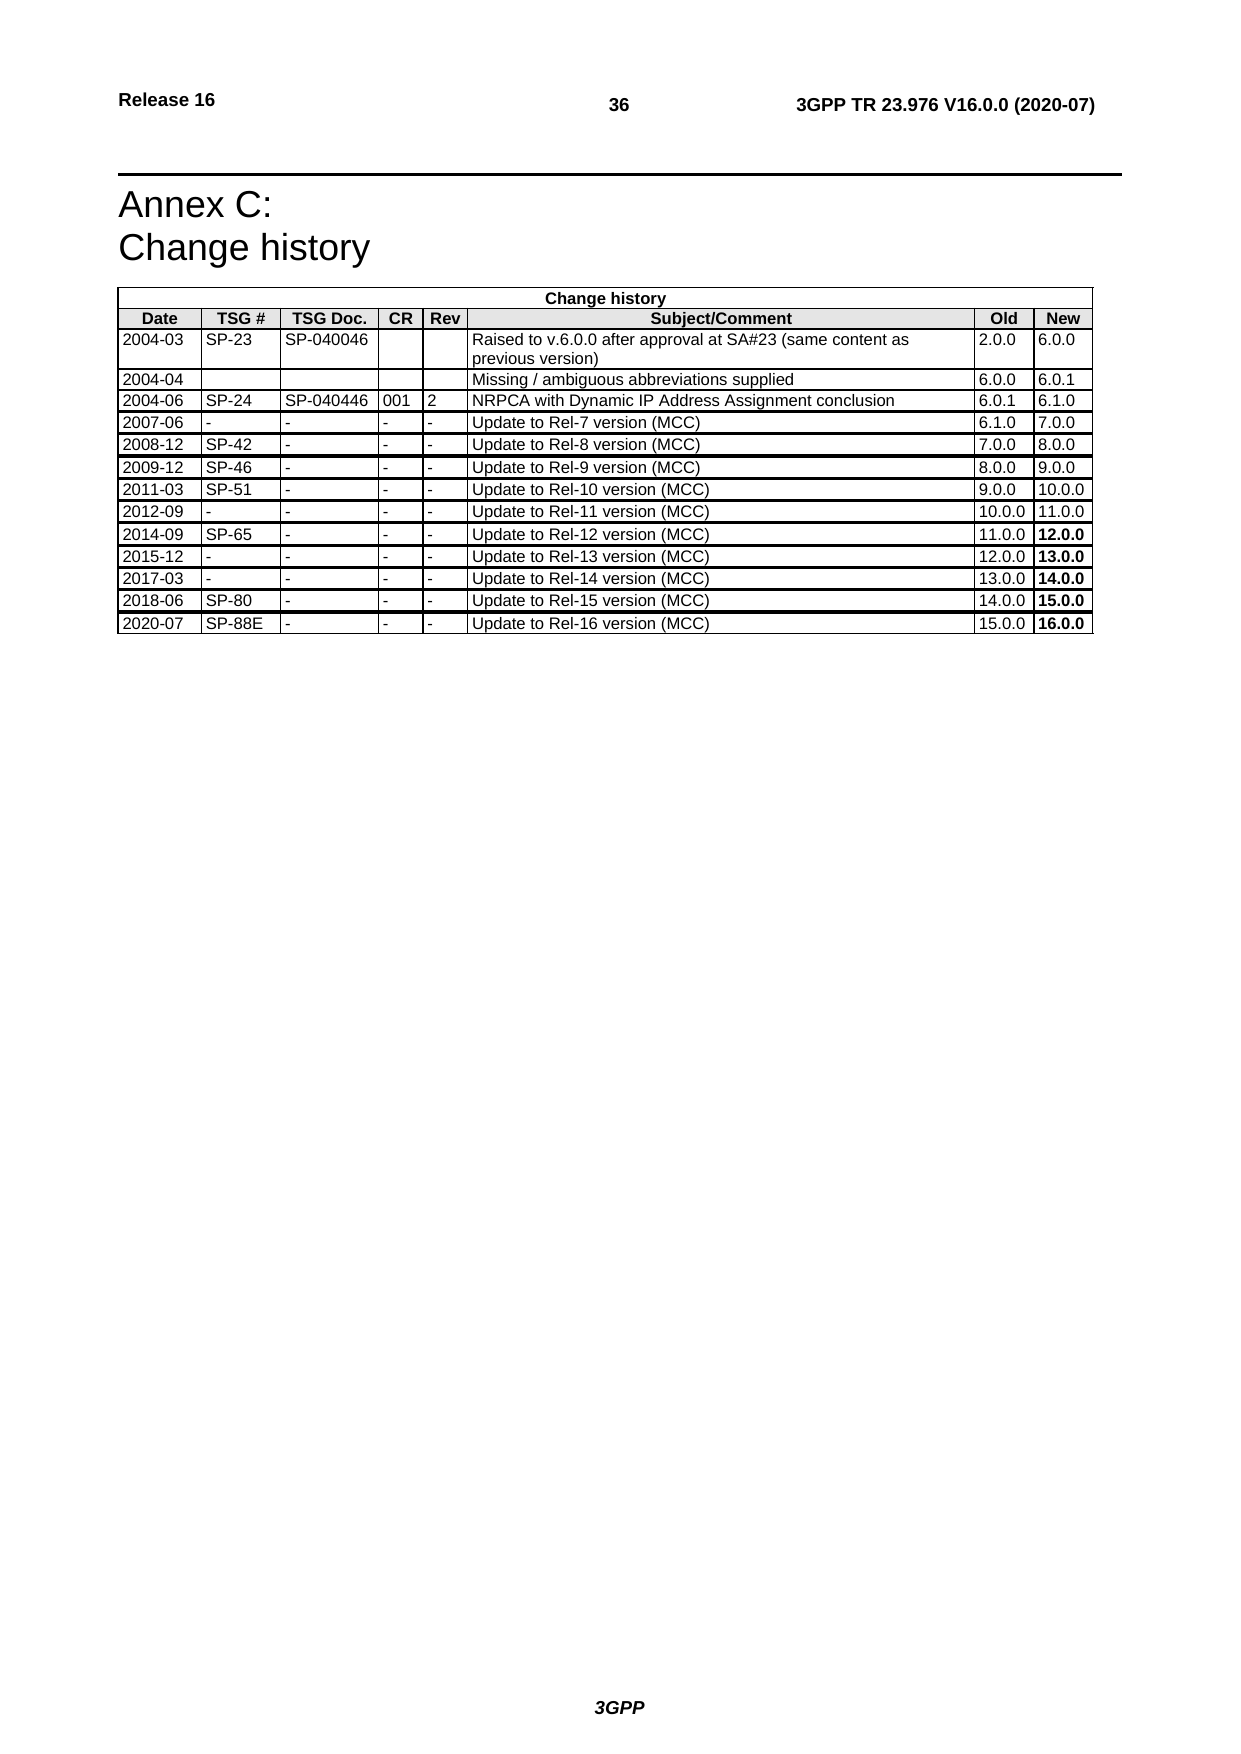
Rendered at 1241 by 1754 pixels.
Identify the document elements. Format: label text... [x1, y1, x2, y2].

table_cell - [379, 569, 422, 588]
table_cell SP-65 [202, 524, 280, 543]
table_cell 10.0.0 [975, 502, 1033, 521]
table_cell SP-040046 [281, 330, 378, 368]
table_cell 6.0.1 [975, 391, 1033, 410]
table_cell - [424, 413, 467, 432]
table_cell SP-24 [202, 391, 280, 410]
table_cell 14.0.0 [1035, 569, 1092, 588]
table_cell - [379, 547, 422, 566]
table_cell 6.0.0 [1035, 330, 1092, 368]
table_cell - [281, 502, 378, 521]
table_cell [281, 370, 378, 389]
table_cell - [281, 614, 378, 633]
table_cell - [379, 458, 422, 477]
table_cell Update to Rel-16 version (MCC) [468, 614, 974, 633]
subtitle Annex C: Change history [118, 176, 1122, 268]
table_cell 2017-03 [119, 569, 201, 588]
table_cell [202, 370, 280, 389]
table_cell 001 [379, 391, 422, 410]
table_cell TSG Doc. [281, 309, 378, 328]
table_cell SP-42 [202, 435, 280, 454]
table_cell 2008-12 [119, 435, 201, 454]
table_cell 6.0.1 [1035, 370, 1092, 389]
table_cell - [281, 435, 378, 454]
table_cell 11.0.0 [975, 524, 1033, 543]
table_cell 7.0.0 [975, 435, 1033, 454]
table_cell Update to Rel-10 version (MCC) [468, 480, 974, 499]
table_cell - [379, 502, 422, 521]
table_cell - [281, 524, 378, 543]
table_cell CR [379, 309, 422, 328]
table_cell SP-80 [202, 591, 280, 610]
table_cell Update to Rel-12 version (MCC) [468, 524, 974, 543]
table_cell - [379, 435, 422, 454]
table_cell - [379, 614, 422, 633]
table_cell 2011-03 [119, 480, 201, 499]
table_cell Update to Rel-13 version (MCC) [468, 547, 974, 566]
table_cell SP-88E [202, 614, 280, 633]
table_cell 11.0.0 [1035, 502, 1092, 521]
table_cell - [424, 569, 467, 588]
table_cell 2009-12 [119, 458, 201, 477]
table_cell - [379, 413, 422, 432]
table_cell SP-040446 [281, 391, 378, 410]
table_cell [379, 330, 422, 368]
table_cell 15.0.0 [975, 614, 1033, 633]
table_cell - [424, 502, 467, 521]
table_cell - [281, 547, 378, 566]
table_cell SP-46 [202, 458, 280, 477]
table_cell Missing / ambiguous abbreviations supplied [468, 370, 974, 389]
table_cell 9.0.0 [975, 480, 1033, 499]
table_cell - [424, 547, 467, 566]
table_cell 2015-12 [119, 547, 201, 566]
table_cell - [281, 591, 378, 610]
table_cell - [281, 480, 378, 499]
table_cell 2018-06 [119, 591, 201, 610]
table_cell - [281, 458, 378, 477]
table_cell 2020-07 [119, 614, 201, 633]
table_cell Update to Rel-8 version (MCC) [468, 435, 974, 454]
table_cell - [424, 591, 467, 610]
table_cell 14.0.0 [975, 591, 1033, 610]
table_cell 13.0.0 [975, 569, 1033, 588]
table_cell Old [975, 309, 1033, 328]
table_cell 2004-03 [119, 330, 201, 368]
table_cell 16.0.0 [1035, 614, 1092, 633]
table_cell - [202, 547, 280, 566]
table_cell Rev [424, 309, 467, 328]
table_cell New [1035, 309, 1092, 328]
table_cell 8.0.0 [975, 458, 1033, 477]
table_cell - [202, 413, 280, 432]
table_cell Update to Rel-15 version (MCC) [468, 591, 974, 610]
table_cell 2012-09 [119, 502, 201, 521]
table_cell 9.0.0 [1035, 458, 1092, 477]
table_cell 12.0.0 [975, 547, 1033, 566]
table_cell 12.0.0 [1035, 524, 1092, 543]
table_cell SP-23 [202, 330, 280, 368]
table_cell [379, 370, 422, 389]
table_cell [424, 370, 467, 389]
table_cell 2004-04 [119, 370, 201, 389]
table_cell - [424, 480, 467, 499]
table_cell [424, 330, 467, 368]
table_cell 2004-06 [119, 391, 201, 410]
table_cell 2.0.0 [975, 330, 1033, 368]
table_cell Update to Rel-7 version (MCC) [468, 413, 974, 432]
table_cell 2014-09 [119, 524, 201, 543]
table_cell - [424, 458, 467, 477]
table_cell - [424, 435, 467, 454]
table_cell - [281, 569, 378, 588]
table_cell Date [119, 309, 201, 328]
table_cell 10.0.0 [1035, 480, 1092, 499]
table_cell - [424, 614, 467, 633]
table_cell - [424, 524, 467, 543]
table_cell TSG # [202, 309, 280, 328]
table_cell 7.0.0 [1035, 413, 1092, 432]
table_cell Subject/Comment [468, 309, 974, 328]
table_cell 15.0.0 [1035, 591, 1092, 610]
table_cell 6.1.0 [1035, 391, 1092, 410]
table_cell - [202, 569, 280, 588]
table_cell 2007-06 [119, 413, 201, 432]
table_cell - [281, 413, 378, 432]
table_cell Update to Rel-9 version (MCC) [468, 458, 974, 477]
table_cell 6.1.0 [975, 413, 1033, 432]
table_cell - [202, 502, 280, 521]
table_cell - [379, 591, 422, 610]
table_cell 8.0.0 [1035, 435, 1092, 454]
table_header Change history [119, 288, 1092, 308]
table_cell NRPCA with Dynamic IP Address Assignment conclusion [468, 391, 974, 410]
table_cell Update to Rel-14 version (MCC) [468, 569, 974, 588]
table_cell Raised to v.6.0.0 after approval at SA#23 (same content as previous version) [468, 330, 974, 368]
table_cell SP-51 [202, 480, 280, 499]
table_cell 6.0.0 [975, 370, 1033, 389]
table_cell 2 [424, 391, 467, 410]
table_cell Update to Rel-11 version (MCC) [468, 502, 974, 521]
table_cell 13.0.0 [1035, 547, 1092, 566]
table_cell - [379, 480, 422, 499]
table_cell - [379, 524, 422, 543]
